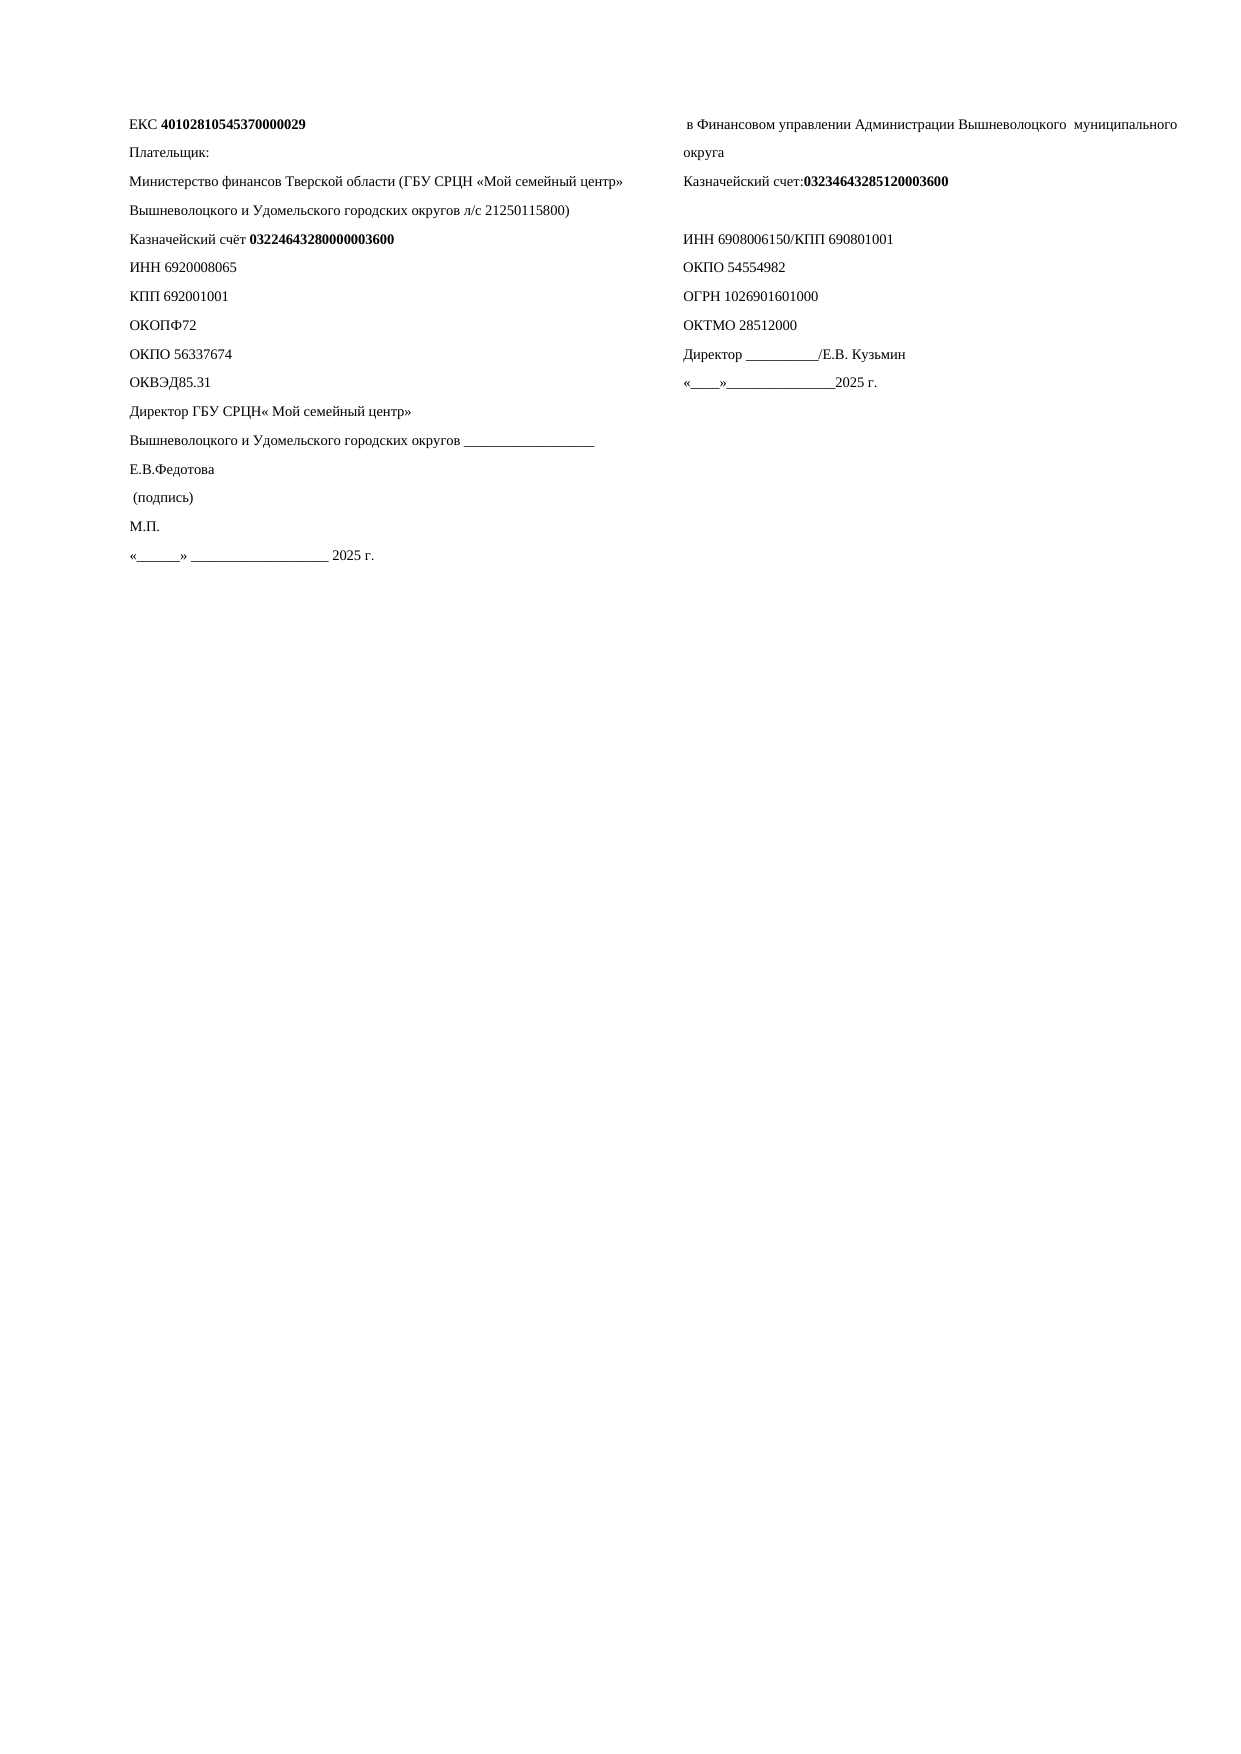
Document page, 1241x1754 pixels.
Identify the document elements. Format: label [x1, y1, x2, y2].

table_header [118, 104, 672, 563]
table_header [672, 104, 1226, 563]
